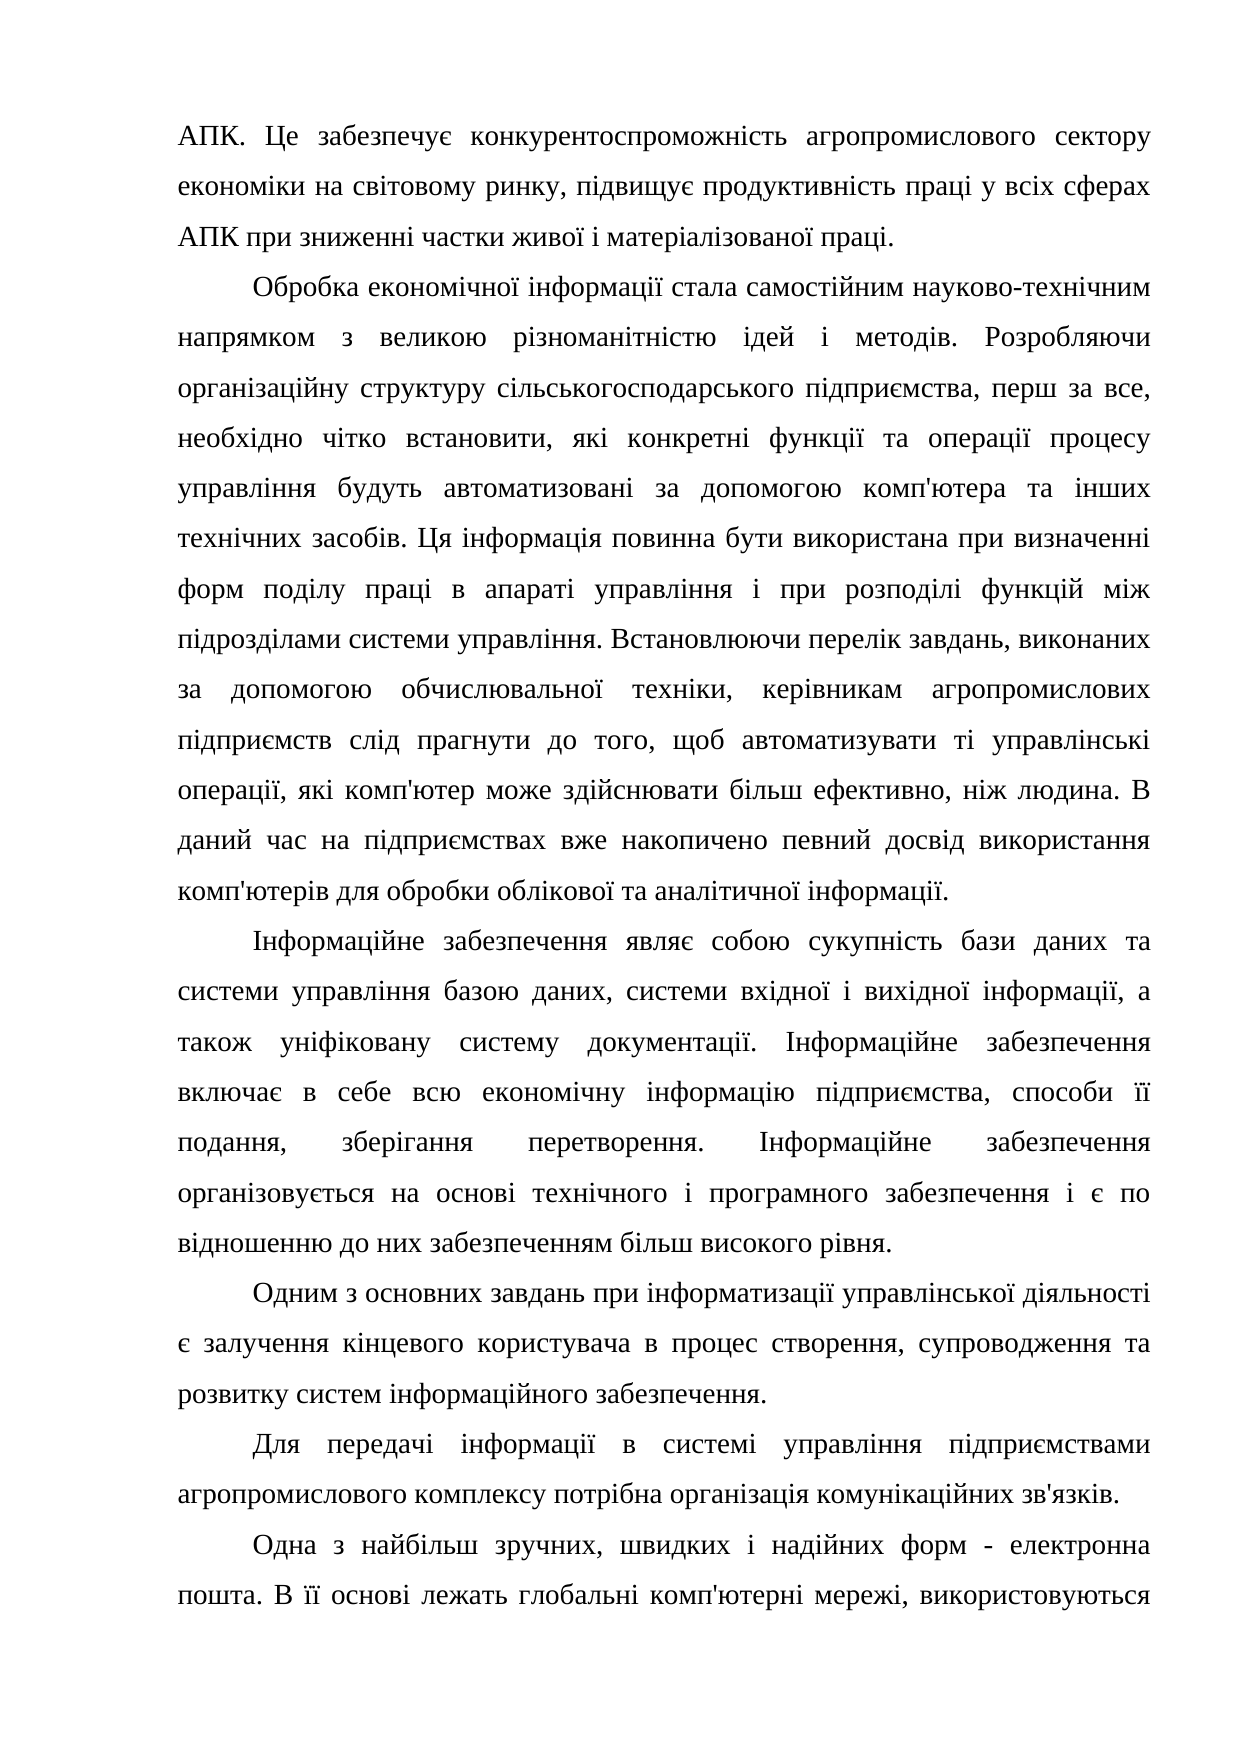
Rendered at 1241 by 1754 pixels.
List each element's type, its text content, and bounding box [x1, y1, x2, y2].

text Одним з основних завдань при інформатизації управлінської діяльності є залучення кінцевого користувача в процес створення, супроводження та розвитку систем інформаційного забезпечення. [177, 1275, 1152, 1409]
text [177, 118, 1152, 252]
text Обробка економічної інформації стала самостійним науково-технічним напрямком з великою різноманітністю ідей і методів. Розробляючи організаційну структуру сільськогосподарського підприємства, перш за все, необхідно чітко встановити, які конкретні функції та операції процесу управління будуть автоматизовані за допомогою комп'ютера та інших технічних засобів. Ця інформація повинна бути використана при визначенні форм поділу праці в апараті управління і при розподілі функцій між підрозділами системи управління. Встановлюючи перелік завдань, виконаних за допомогою обчислювальної техніки, керівникам агропромислових підприємств слід прагнути до того, щоб автоматизувати ті управлінські операції, які комп'ютер може здійснювати більш ефективно, ніж людина. В даний час на підприємствах вже накопичено певний досвід використання комп'ютерів для обробки облікової та аналітичної інформації. [177, 269, 1152, 906]
text Інформаційне забезпечення являє собою сукупність бази даних та системи управління базою даних, системи вхідної і вихідної інформації, а також уніфіковану систему документації. Інформаційне забезпечення включає в себе всю економічну інформацію підприємства, способи її подання, зберігання перетворення. Інформаційне забезпечення організовується на основі технічного і програмного забезпечення і є по відношенню до них забезпеченням більш високого рівня. [177, 923, 1152, 1258]
text Для передачі інформації в системі управління підприємствами агропромислового комплексу потрібна організація комунікаційних зв'язків. [177, 1426, 1152, 1510]
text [177, 1527, 1152, 1611]
